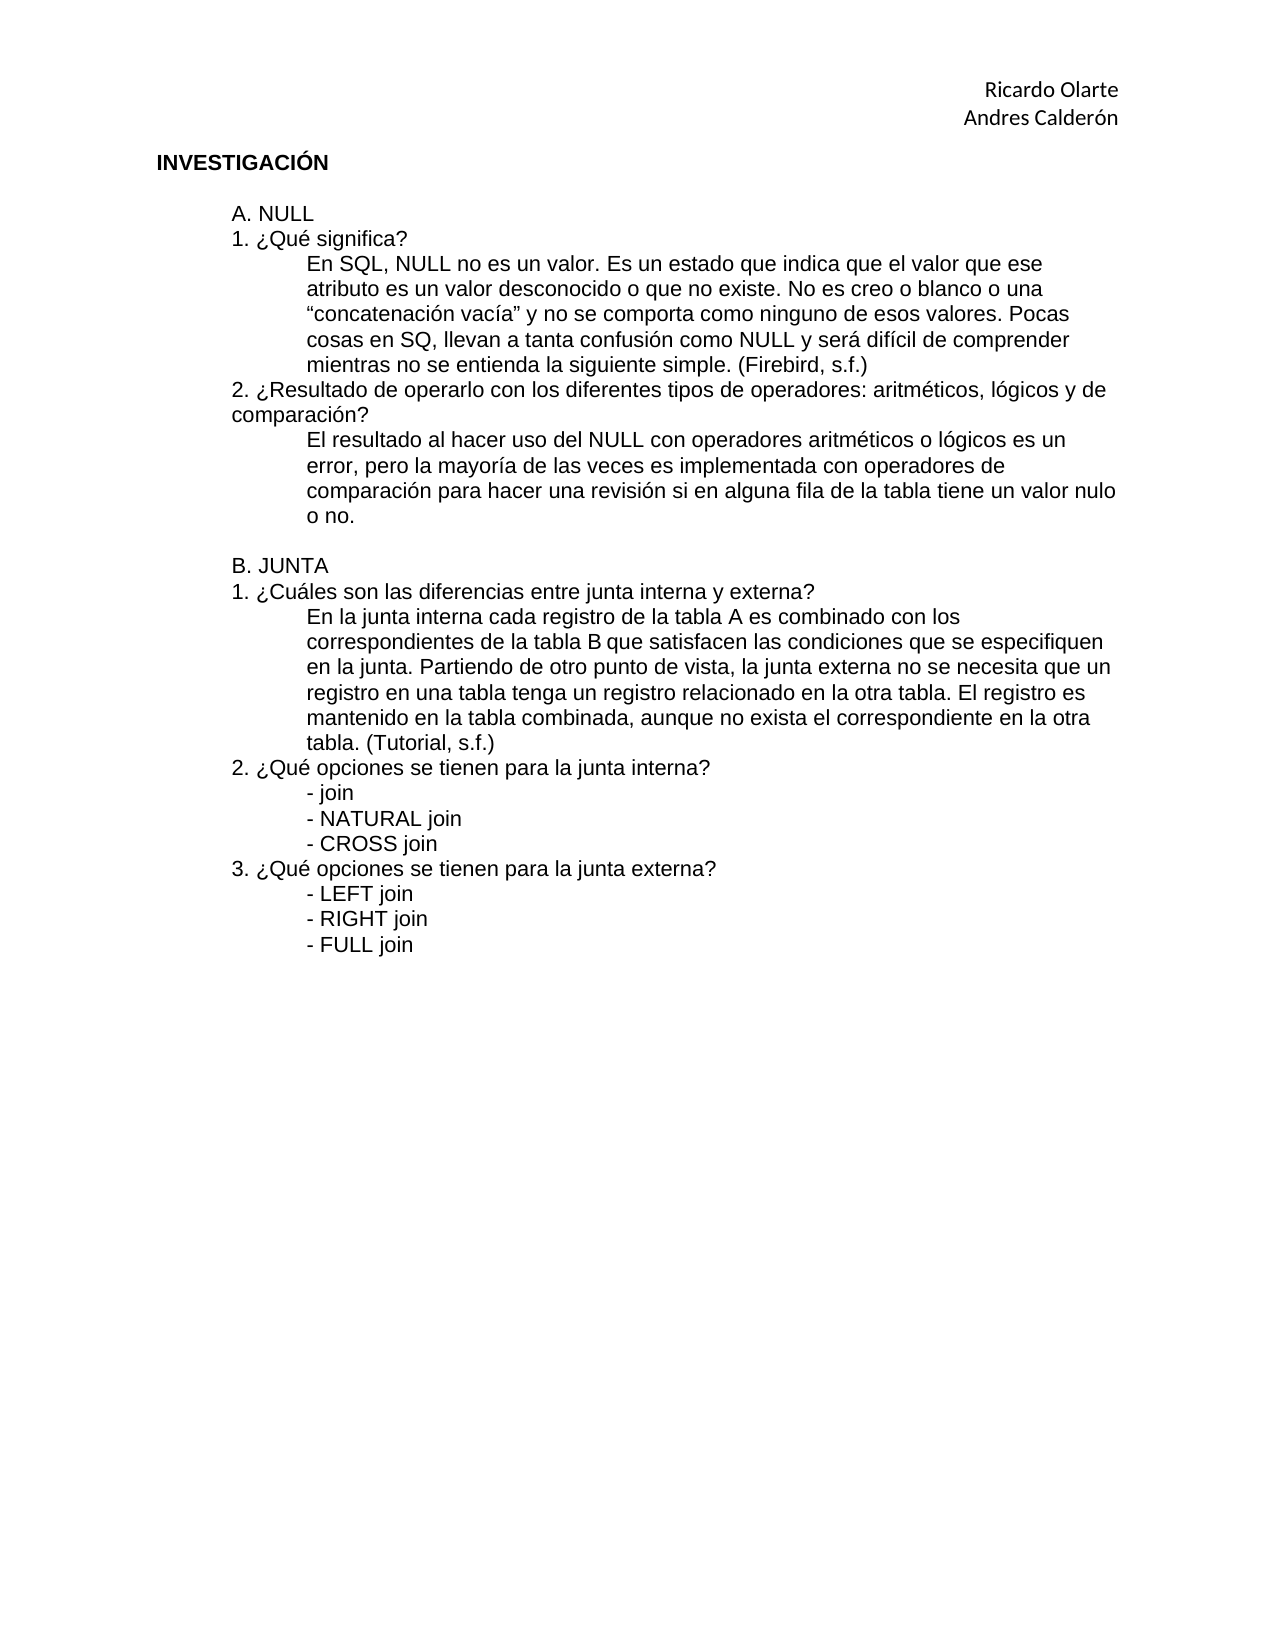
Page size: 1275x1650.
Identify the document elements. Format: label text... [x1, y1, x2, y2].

text 3. ¿Qué opciones se tienen para la junta externa? [156, 856, 1118, 881]
text El resultado al hacer uso del NULL con operadores aritméticos o lógicos es un error, pero la mayoría de las veces es implementada con operadores de comparación para hacer una revisión si en alguna fila de la tabla tiene un valor nulo o no. [306, 427, 1118, 528]
text - FULL join [156, 931, 1118, 957]
text B. JUNTA [156, 553, 1118, 578]
text En la junta interna cada registro de la tabla A es combinado con los correspondientes de la tabla B que satisfacen las condiciones que se especifiquen en la junta. Partiendo de otro punto de vista, la junta externa no se necesita que un registro en una tabla tenga un registro relacionado en la otra tabla. El registro es mantenido en la tabla combinada, aunque no exista el correspondiente en la otra tabla. (Tutorial, s.f.) [306, 604, 1118, 755]
text En SQL, NULL no es un valor. Es un estado que indica que el valor que ese atributo es un valor desconocido o que no existe. No es creo o blanco o una “concatenación vacía” y no se comporta como ninguno de esos valores. Pocas cosas en SQ, llevan a tanta confusión como NULL y será difícil de comprender mientras no se entienda la siguiente simple. (Firebird, s.f.) [306, 251, 1118, 377]
text - join [156, 780, 1118, 805]
text A. NULL [156, 200, 1118, 226]
text 1. ¿Cuáles son las diferencias entre junta interna y externa? [156, 578, 1118, 604]
text 2. ¿Qué opciones se tienen para la junta interna? [156, 755, 1118, 780]
text comparación? [156, 402, 1118, 427]
text - LEFT join [156, 881, 1118, 906]
text - NATURAL join [156, 805, 1118, 831]
text INVESTIGACIÓN [156, 150, 1118, 175]
text 1. ¿Qué significa? [156, 226, 1118, 251]
text - RIGHT join [156, 906, 1118, 931]
text - CROSS join [156, 831, 1118, 856]
text 2. ¿Resultado de operarlo con los diferentes tipos de operadores: aritméticos, lógicos y de [156, 377, 1118, 402]
